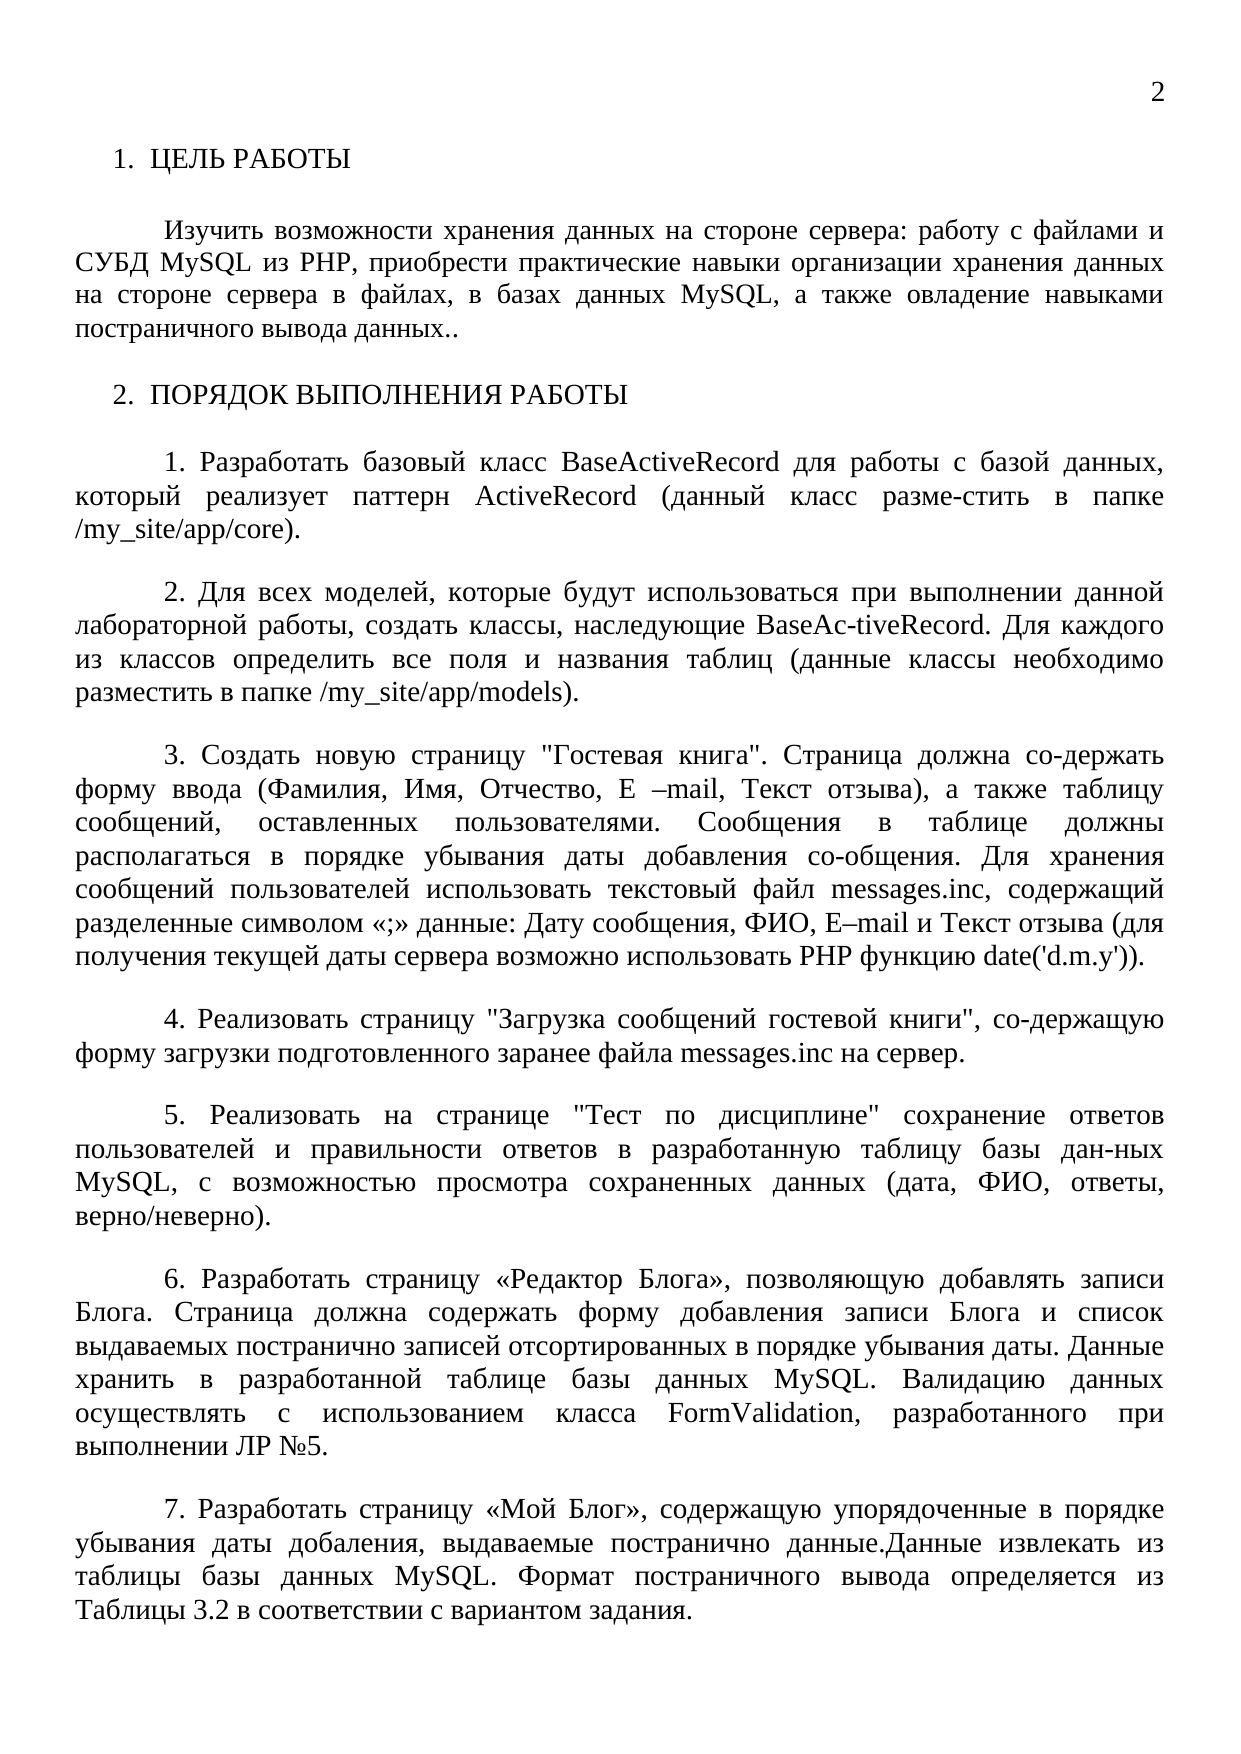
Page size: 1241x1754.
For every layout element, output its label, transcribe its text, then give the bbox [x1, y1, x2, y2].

text 3. Создать новую страницу "Гостевая книга". Страница должна со-держать форму ввода (Фамилия, Имя, Отчество, E –mail, Текст отзыва), а также таблицу сообщений, оставленных пользователями. Сообщения в таблице должны располагаться в порядке убывания даты добавления со-общения. Для хранения сообщений пользователей использовать текстовый файл messages.inc, содержащий разделенные символом «;» данные: Дату сообщения, ФИО, E–mail и Текст отзыва (для получения текущей даты сервера возможно использовать PHP функцию date('d.m.y')). [75, 737, 1165, 972]
text 7. Разработать страницу «Мой Блог», содержащую упорядоченные в порядке убывания даты добаления, выдаваемые постранично данные.Данные извлекать из таблицы базы данных MySQL. Формат постраничного вывода определяется из Таблицы 3.2 в соответствии с вариантом задания. [75, 1491, 1165, 1625]
list ЦЕЛЬ РАБОТЫ [112, 141, 1165, 174]
text Изучить возможности хранения данных на стороне сервера: работу c файлами и СУБД MySQL из PHP, приобрести практические навыки организации хранения данных на стороне сервера в файлах, в базах данных MySQL, а также овладение навыками постраничного вывода данных.. [75, 213, 1165, 343]
text 2. Для всех моделей, которые будут использоваться при выполнении данной лабораторной работы, создать классы, наследующие BaseAc-tiveRecord. Для каждого из классов определить все поля и названия таблиц (данные классы необходимо разместить в папке /my_site/app/models). [75, 574, 1165, 708]
text 6. Разработать страницу «Редактор Блога», позволяющую добавлять записи Блога. Страница должна содержать форму добавления записи Блога и список выдаваемых постранично записей отсортированных в порядке убывания даты. Данные хранить в разработанной таблице базы данных MySQL. Валидацию данных осуществлять с использованием класса FormValidation, разработанного при выполнении ЛР №5. [75, 1261, 1165, 1462]
list ПОРЯДОК ВЫПОЛНЕНИЯ РАБОТЫ [112, 377, 1165, 411]
text 4. Реализовать страницу "Загрузка сообщений гостевой книги", со-держащую форму загрузки подготовленного заранее файла messages.inc на сервер. [75, 1001, 1165, 1068]
text 5. Реализовать на странице "Тест по дисциплине" сохранение ответов пользователей и правильности ответов в разработанную таблицу базы дан-ных MySQL, с возможностью просмотра сохраненных данных (дата, ФИО, ответы, верно/неверно). [75, 1097, 1165, 1232]
text 1. Разработать базовый класс BaseActiveRecord для работы с базой данных, который реализует паттерн ActiveRecord (данный класс разме-стить в папке /my_site/app/core). [75, 444, 1165, 545]
